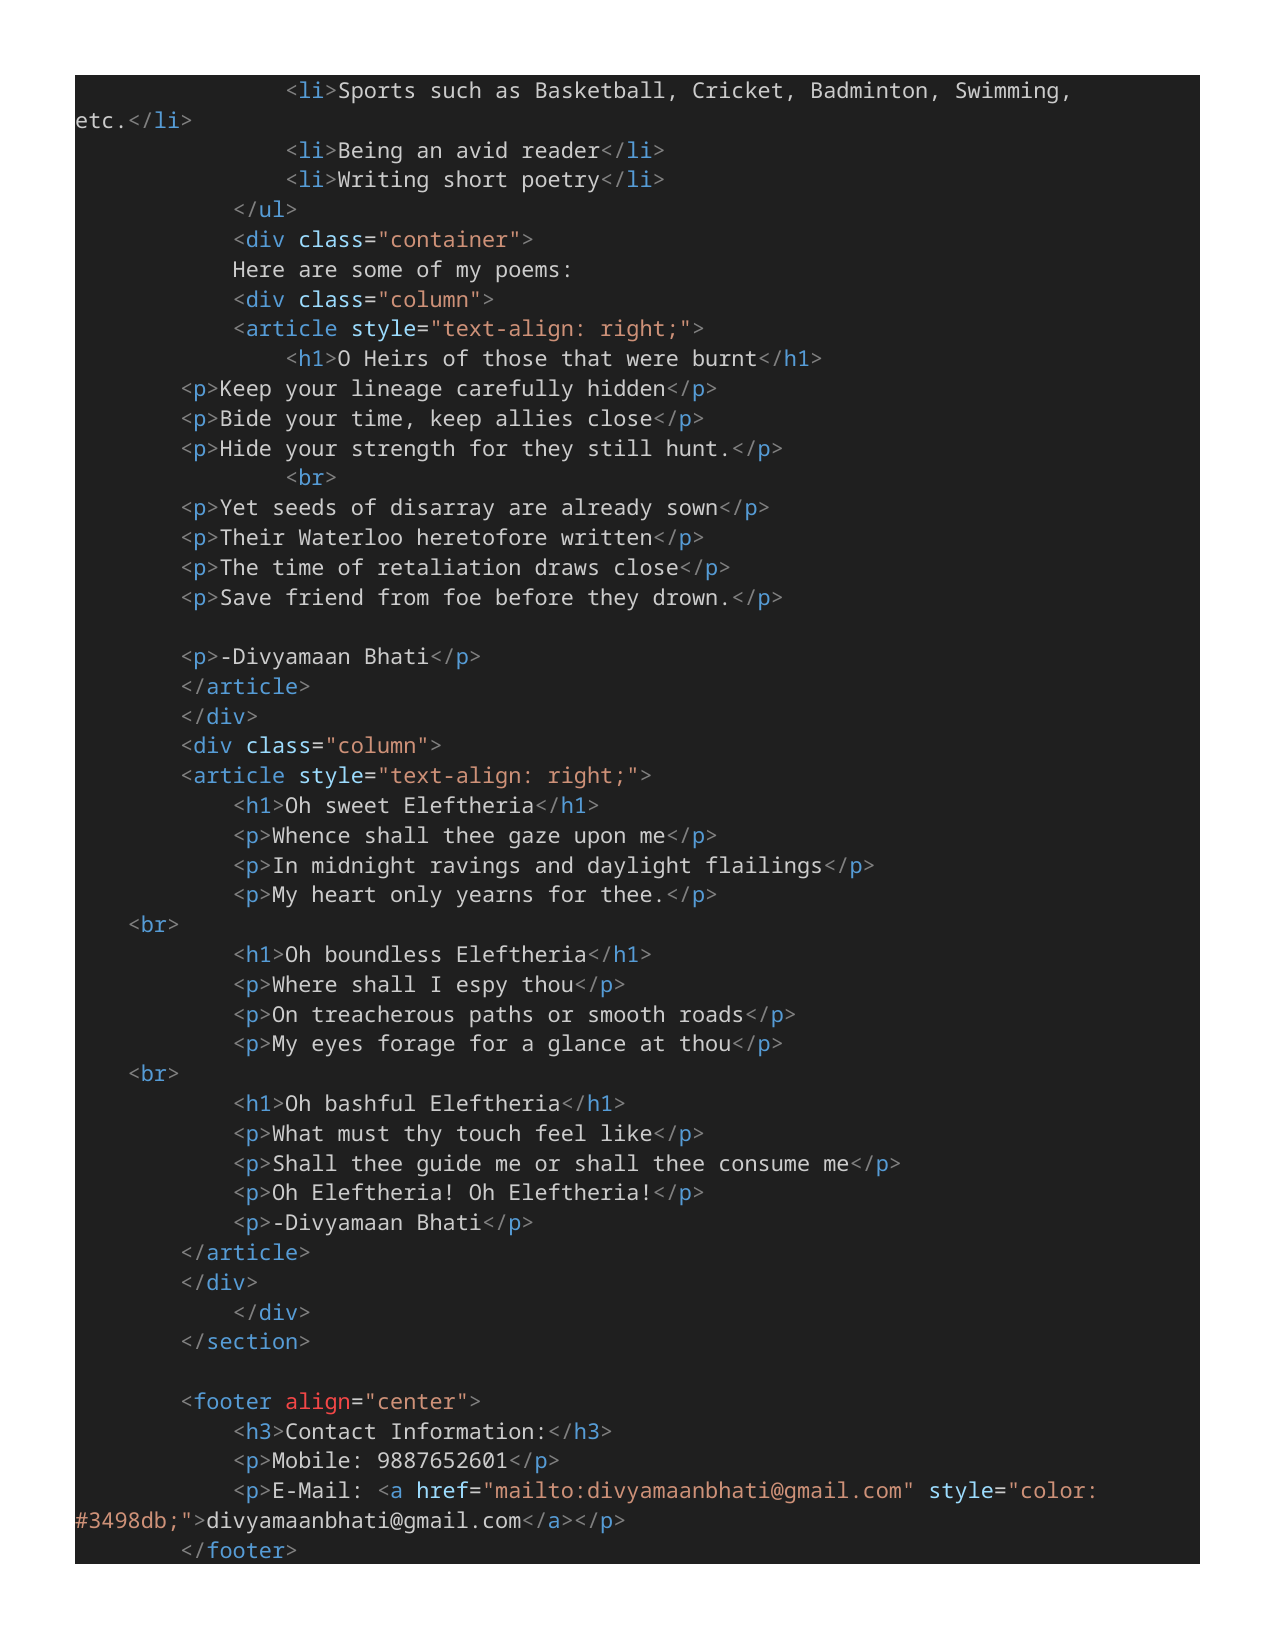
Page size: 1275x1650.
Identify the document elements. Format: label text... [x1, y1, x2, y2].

text <h3>Contact Information:</h3> [75, 1416, 1200, 1445]
text <li>Writing short poetry</li> [75, 164, 1200, 194]
text <p>What must thy touch feel like</p> [75, 1118, 1200, 1147]
text </div> [75, 1296, 1200, 1326]
text </article> [75, 671, 1200, 701]
text <article style="text-align: right;"> [75, 760, 1200, 790]
text <p>Whence shall thee gaze upon me</p> [75, 820, 1200, 849]
text <p>In midnight ravings and daylight flailings</p> [75, 849, 1200, 879]
text <br> [75, 909, 1200, 939]
text <p>Their Waterloo heretofore written</p> [75, 522, 1200, 552]
text </section> [75, 1326, 1200, 1356]
text </article> [75, 1237, 1200, 1267]
text <p>Keep your lineage carefully hidden</p> [75, 373, 1200, 403]
text <div class="column"> [75, 283, 1200, 313]
text <p>On treacherous paths or smooth roads</p> [75, 998, 1200, 1028]
text <p>My eyes forage for a glance at thou</p> [75, 1028, 1200, 1058]
text </ul> [75, 194, 1200, 224]
text <p>The time of retaliation draws close</p> [75, 552, 1200, 581]
text <p>Bide your time, keep allies close</p> [75, 403, 1200, 432]
text </div> [75, 1267, 1200, 1296]
text <div class="container"> [75, 224, 1200, 254]
text <p>Where shall I espy thou</p> [75, 969, 1200, 998]
text </footer> [75, 1535, 1200, 1564]
text <p>My heart only yearns for thee.</p> [75, 879, 1200, 909]
text <p>Mobile: 9887652601</p> [75, 1445, 1200, 1475]
text </div> [75, 701, 1200, 730]
text <br> [75, 1058, 1200, 1088]
text <li>Being an avid reader</li> [75, 134, 1200, 164]
text <p>Oh Eleftheria! Oh Eleftheria!</p> [75, 1177, 1200, 1207]
text <p>Save friend from foe before they drown.</p> [75, 581, 1200, 611]
text <p>-Divyamaan Bhati</p> [75, 1207, 1200, 1237]
text <h1>Oh sweet Eleftheria</h1> [75, 790, 1200, 820]
text <p>Shall thee guide me or shall thee consume me</p> [75, 1147, 1200, 1177]
text <article style="text-align: right;"> [75, 313, 1200, 343]
text <footer align="center"> [75, 1386, 1200, 1416]
text Here are some of my poems: [75, 254, 1200, 283]
text <h1>Oh bashful Eleftheria</h1> [75, 1088, 1200, 1118]
text <h1>O Heirs of those that were burnt</h1> [75, 343, 1200, 373]
text <p>E-Mail: <a href="mailto:divyamaanbhati@gmail.com" style="color: #3498db;">divyamaanbhati@gmail.com</a></p> [75, 1475, 1200, 1535]
text <div class="column"> [75, 730, 1200, 760]
text <p>-Divyamaan Bhati</p> [75, 641, 1200, 671]
text <br> [75, 462, 1200, 492]
text <li>Sports such as Basketball, Cricket, Badminton, Swimming, etc.</li> [75, 75, 1200, 134]
text <p>Hide your strength for they still hunt.</p> [75, 432, 1200, 462]
text <p>Yet seeds of disarray are already sown</p> [75, 492, 1200, 522]
text <h1>Oh boundless Eleftheria</h1> [75, 939, 1200, 969]
